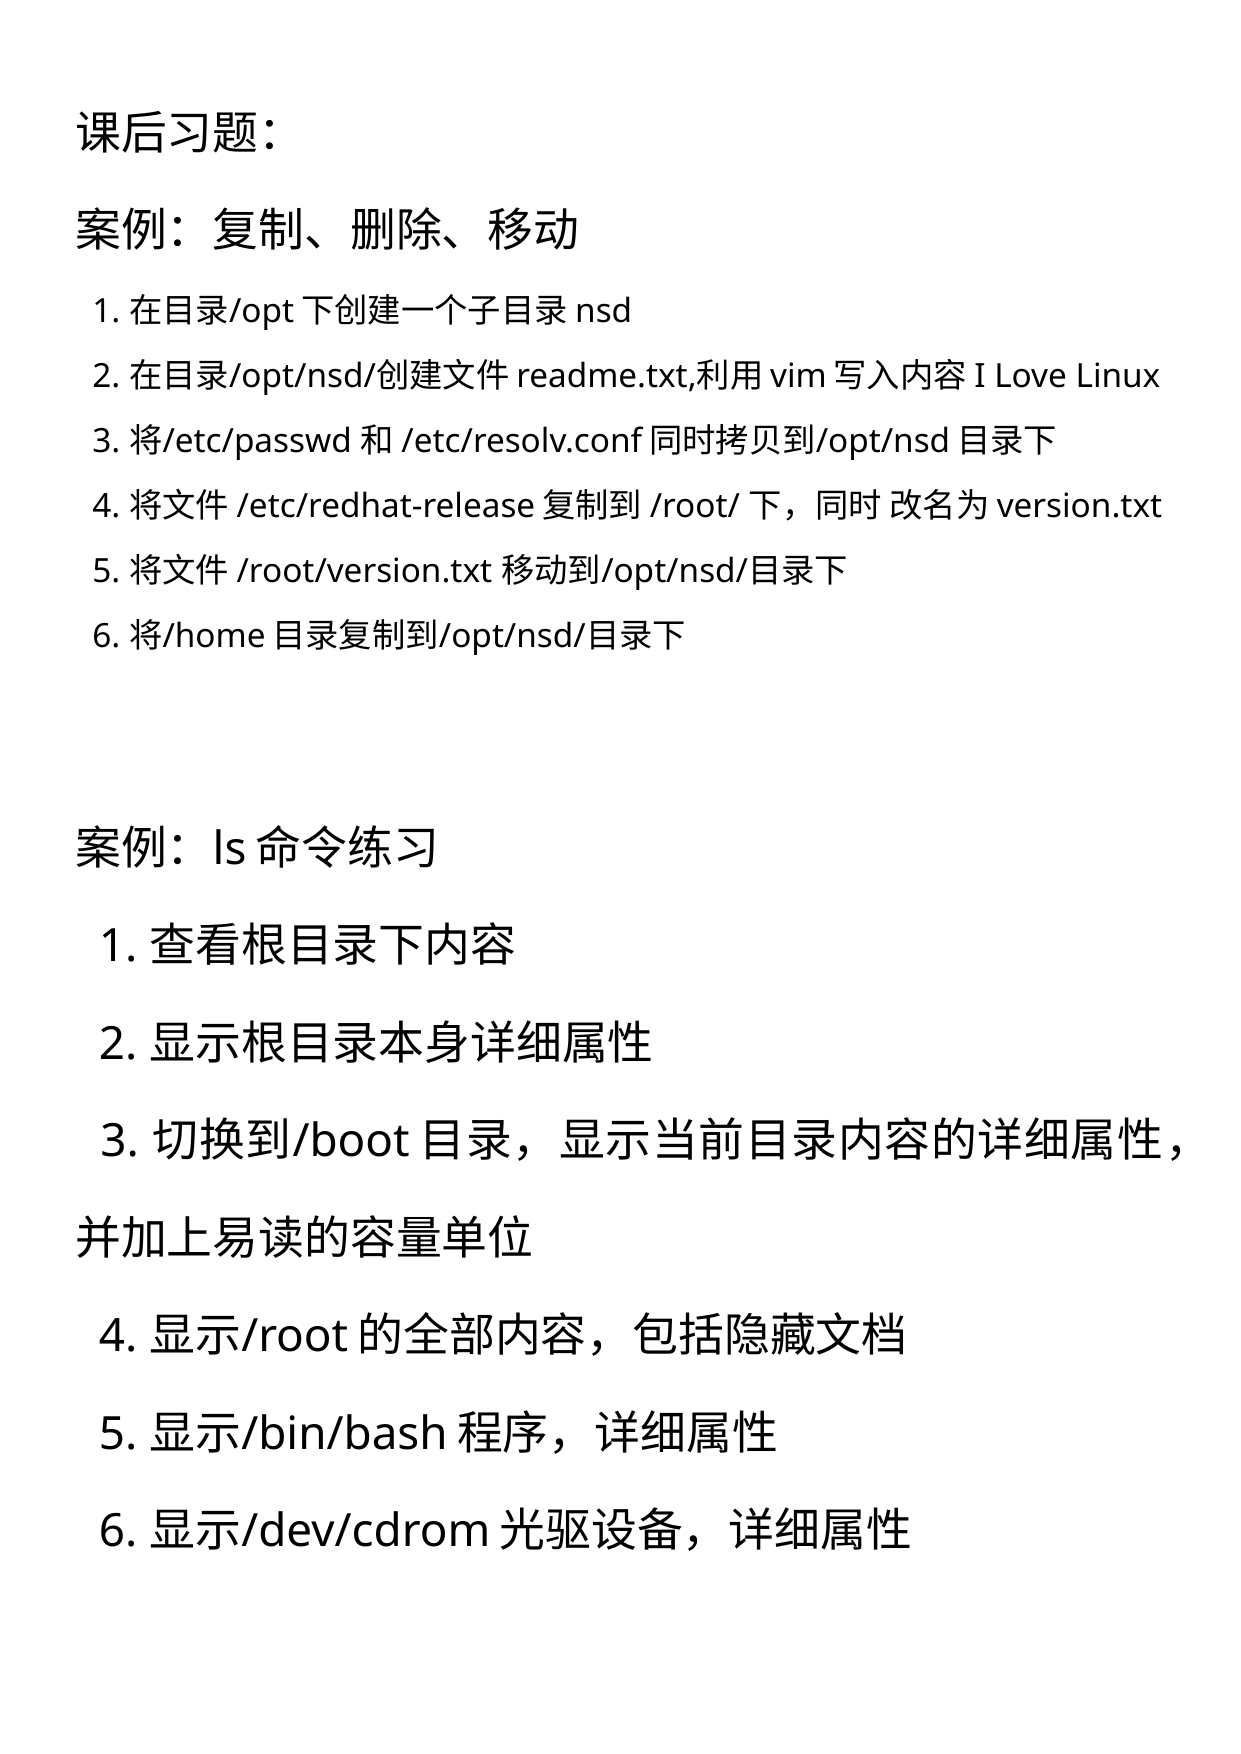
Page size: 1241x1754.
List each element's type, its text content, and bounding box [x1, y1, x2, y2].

text 1. 查看根目录下内容 [75, 893, 1165, 991]
text 6. 将/home目录复制到/opt/nsd/目录下 [75, 601, 1165, 666]
text 案例：复制、删除、移动 [75, 178, 1165, 276]
text 2. 在目录/opt/nsd/创建文件readme.txt,利用vim写入内容 I Love Linux [75, 341, 1165, 406]
text 4. 显示/root的全部内容，包括隐藏文档 [75, 1283, 1165, 1381]
text 案例：ls命令练习 [75, 796, 1165, 893]
text 5. 显示/bin/bash程序，详细属性 [75, 1381, 1165, 1478]
text 4. 将文件 /etc/redhat-release复制到 /root/ 下，同时 改名为 version.txt [75, 471, 1165, 536]
text 课后习题： [75, 81, 1165, 178]
text 6. 显示/dev/cdrom光驱设备，详细属性 [75, 1478, 1165, 1576]
text 5. 将文件 /root/version.txt 移动到/opt/nsd/目录下 [75, 536, 1165, 601]
text 3. 将/etc/passwd 和 /etc/resolv.conf同时拷贝到/opt/nsd目录下 [75, 406, 1165, 471]
text 1. 在目录/opt下创建一个子目录 nsd [75, 276, 1165, 341]
text 3. 切换到/boot目录，显示当前目录内容的详细属性，并加上易读的容量单位 [75, 1088, 1165, 1283]
text 2. 显示根目录本身详细属性 [75, 991, 1165, 1088]
